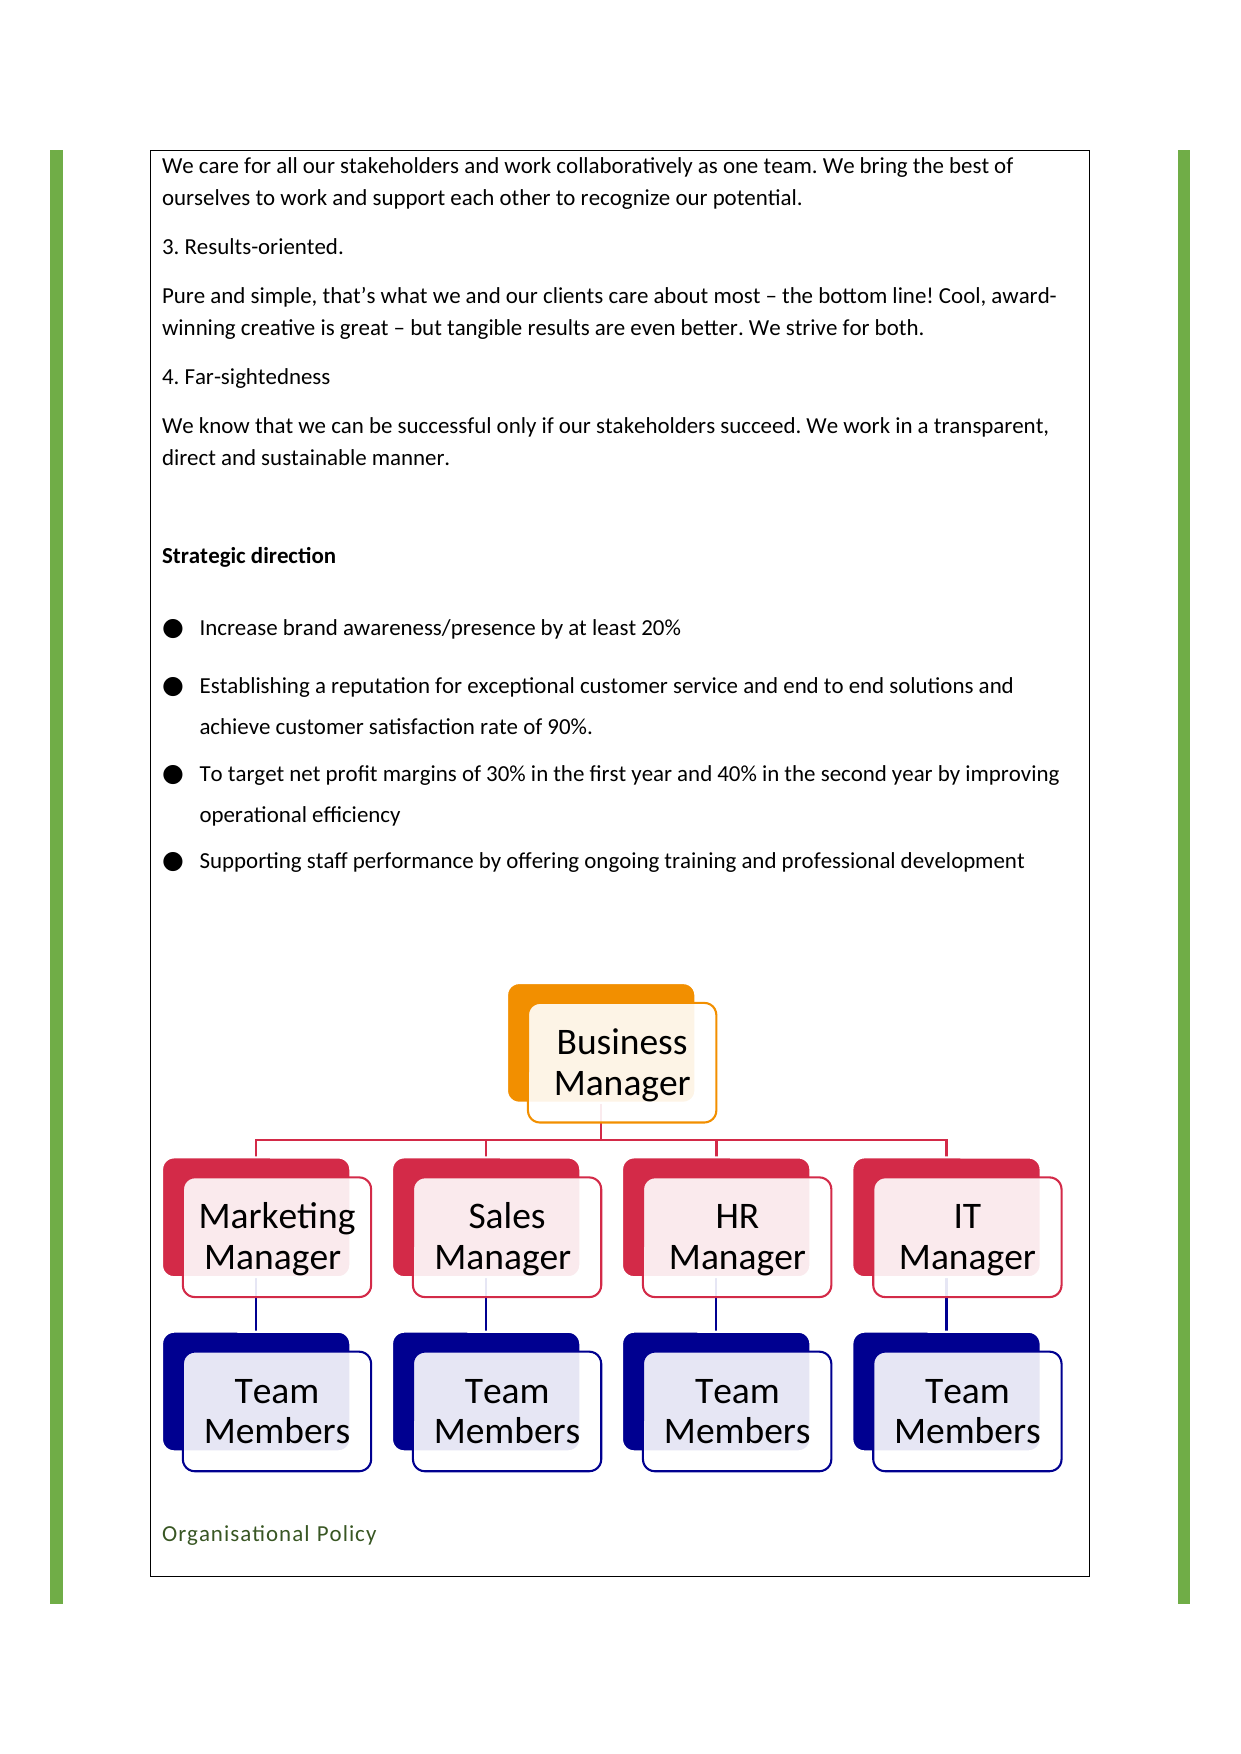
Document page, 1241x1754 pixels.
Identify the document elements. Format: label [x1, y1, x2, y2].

table_header [151, 151, 1089, 1576]
